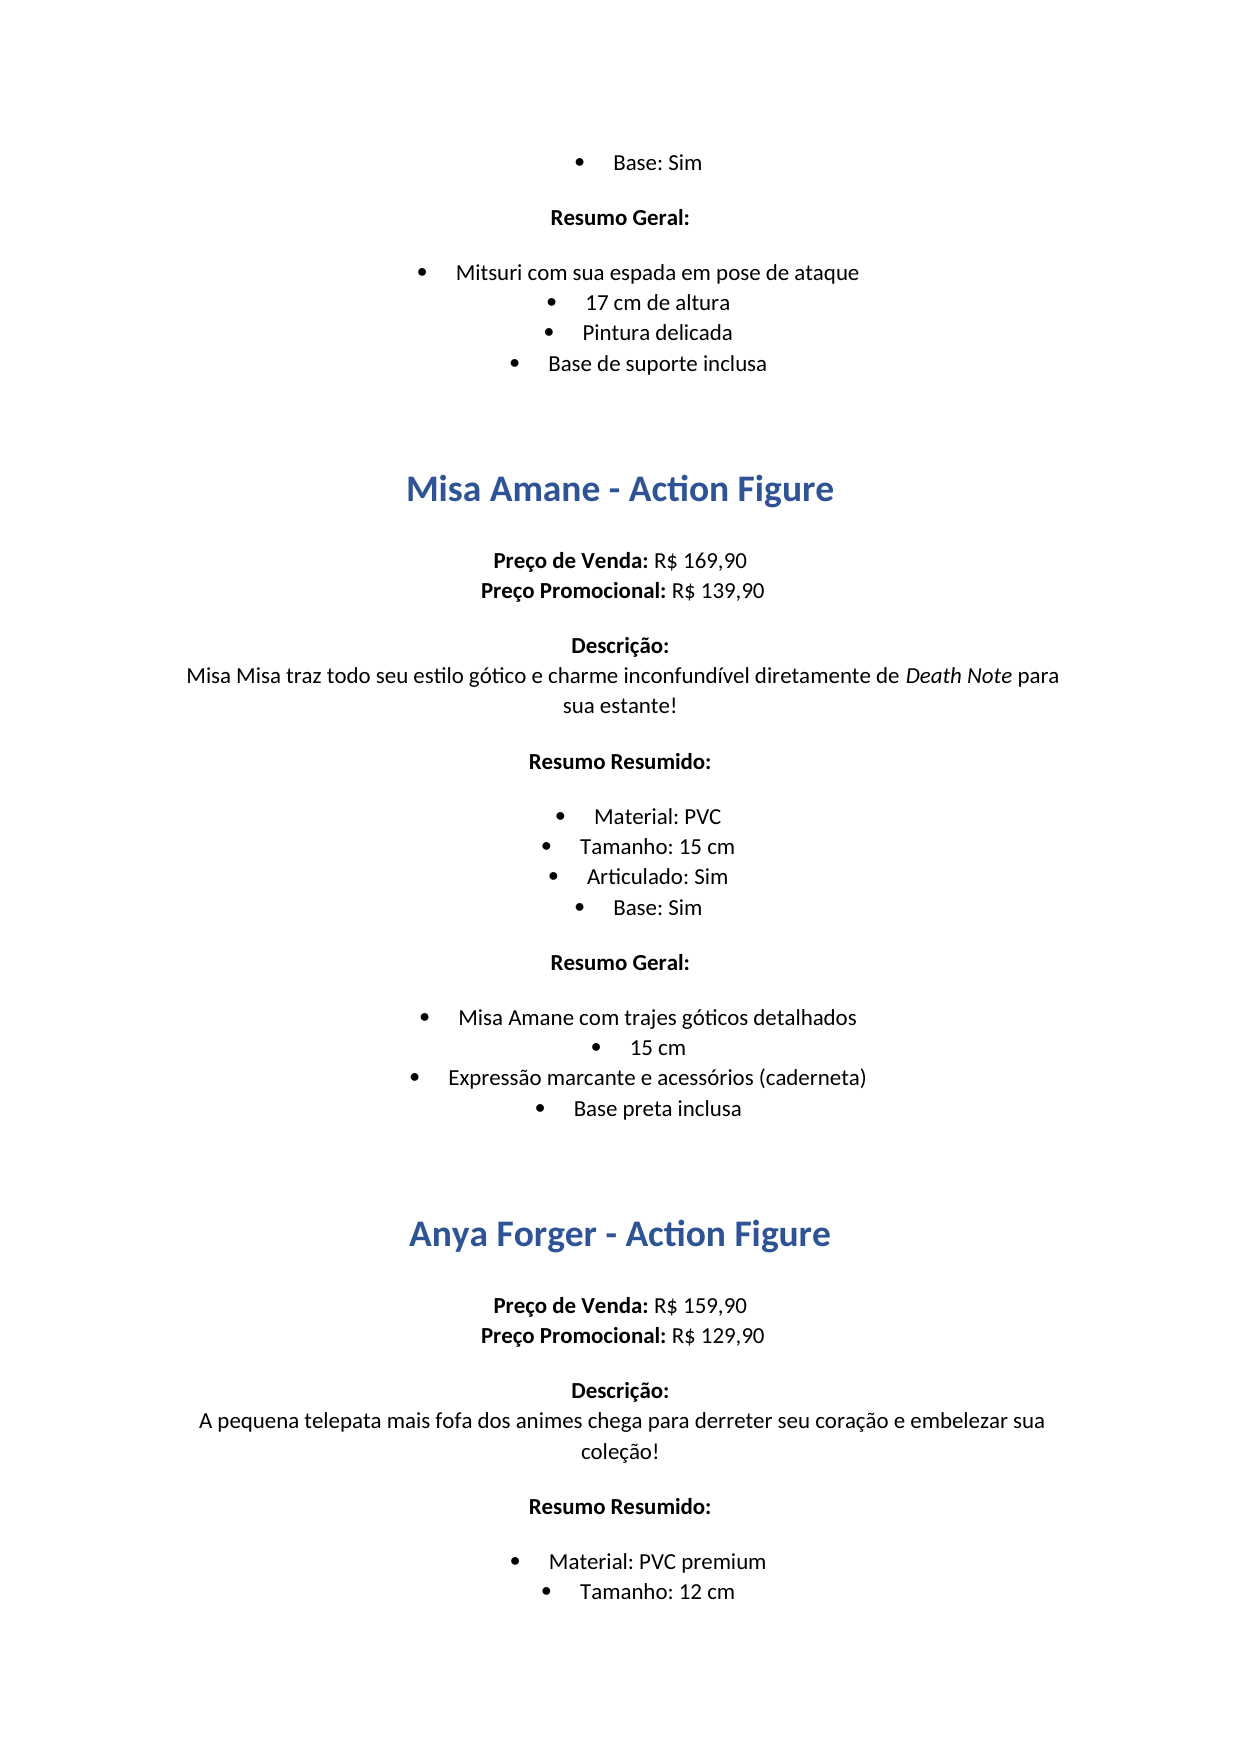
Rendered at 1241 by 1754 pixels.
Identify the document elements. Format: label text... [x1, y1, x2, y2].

text Preço de Venda: R$ 169,90 Preço Promocional: R$ 139,90 [177, 546, 1063, 604]
list Tamanho: 12 cm [215, 1577, 1063, 1605]
list Misa Amane com trajes góticos detalhados [215, 1003, 1063, 1031]
list 15 cm [215, 1033, 1063, 1061]
text Preço de Venda: R$ 159,90 Preço Promocional: R$ 129,90 [177, 1291, 1063, 1349]
list Material: PVC premium [215, 1547, 1063, 1575]
list Base preta inclusa [215, 1094, 1063, 1122]
text Descrição: A pequena telepata mais fofa dos animes chega para derreter seu coração e embelezar sua coleção! [177, 1376, 1063, 1465]
list Pintura delicada [215, 318, 1063, 346]
text Resumo Geral: [177, 948, 1063, 976]
text Resumo Resumido: [177, 1492, 1063, 1520]
list Material: PVC [215, 802, 1063, 830]
subtitle Misa Amane - Action Figure [177, 465, 1063, 511]
text Resumo Resumido: [177, 747, 1063, 775]
list Base de suporte inclusa [215, 349, 1063, 377]
list Tamanho: 15 cm [215, 832, 1063, 860]
list Articulado: Sim [215, 862, 1063, 891]
subtitle Anya Forger - Action Figure [177, 1210, 1063, 1256]
list Mitsuri com sua espada em pose de ataque [215, 258, 1063, 286]
list Base: Sim [215, 893, 1063, 921]
text Descrição: Misa Misa traz todo seu estilo gótico e charme inconfundível diretamente de Death Note para sua estante! [177, 631, 1063, 720]
list 17 cm de altura [215, 288, 1063, 316]
list Base: Sim [215, 148, 1063, 176]
list Expressão marcante e acessórios (caderneta) [215, 1063, 1063, 1092]
text Resumo Geral: [177, 203, 1063, 231]
